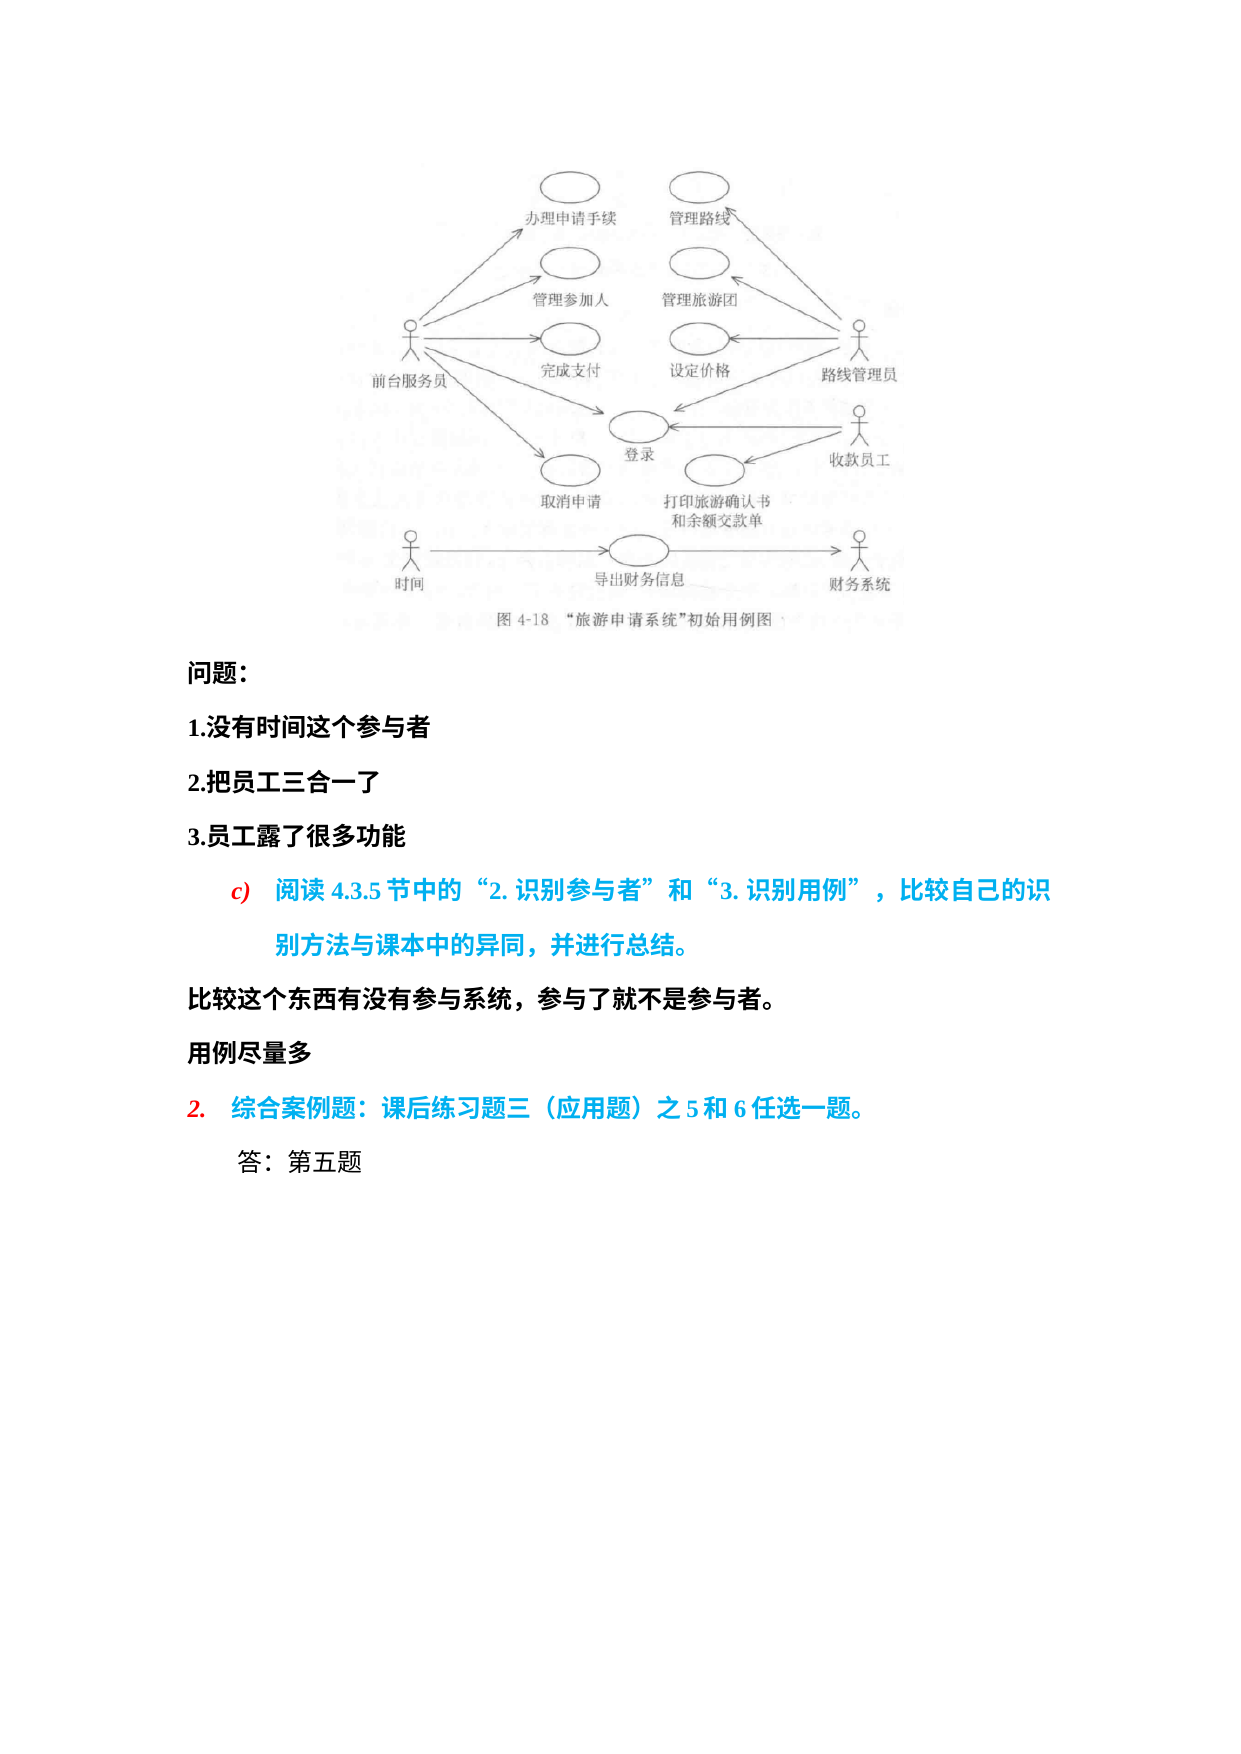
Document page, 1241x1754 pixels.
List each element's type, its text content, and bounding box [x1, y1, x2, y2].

list 阅读4.3.5节中的“2. 识别参与者”和“3. 识别用例”，比较自己的识别方法与课本中的异同，并进行总结。 [231, 871, 1053, 961]
picture [336, 162, 904, 639]
text 用例尽量多 [187, 1034, 1053, 1070]
text 比较这个东西有没有参与系统，参与了就不是参与者。 [187, 979, 1053, 1016]
list 问题： [187, 653, 1053, 689]
list 2.把员工三合一了 [187, 762, 1053, 798]
text 答：第五题 [187, 1143, 1053, 1179]
list 3.员工露了很多功能 [187, 816, 1053, 853]
list 综合案例题：课后练习题三（应用题）之5和6任选一题。 [187, 1088, 1053, 1124]
list 1.没有时间这个参与者 [187, 708, 1053, 744]
